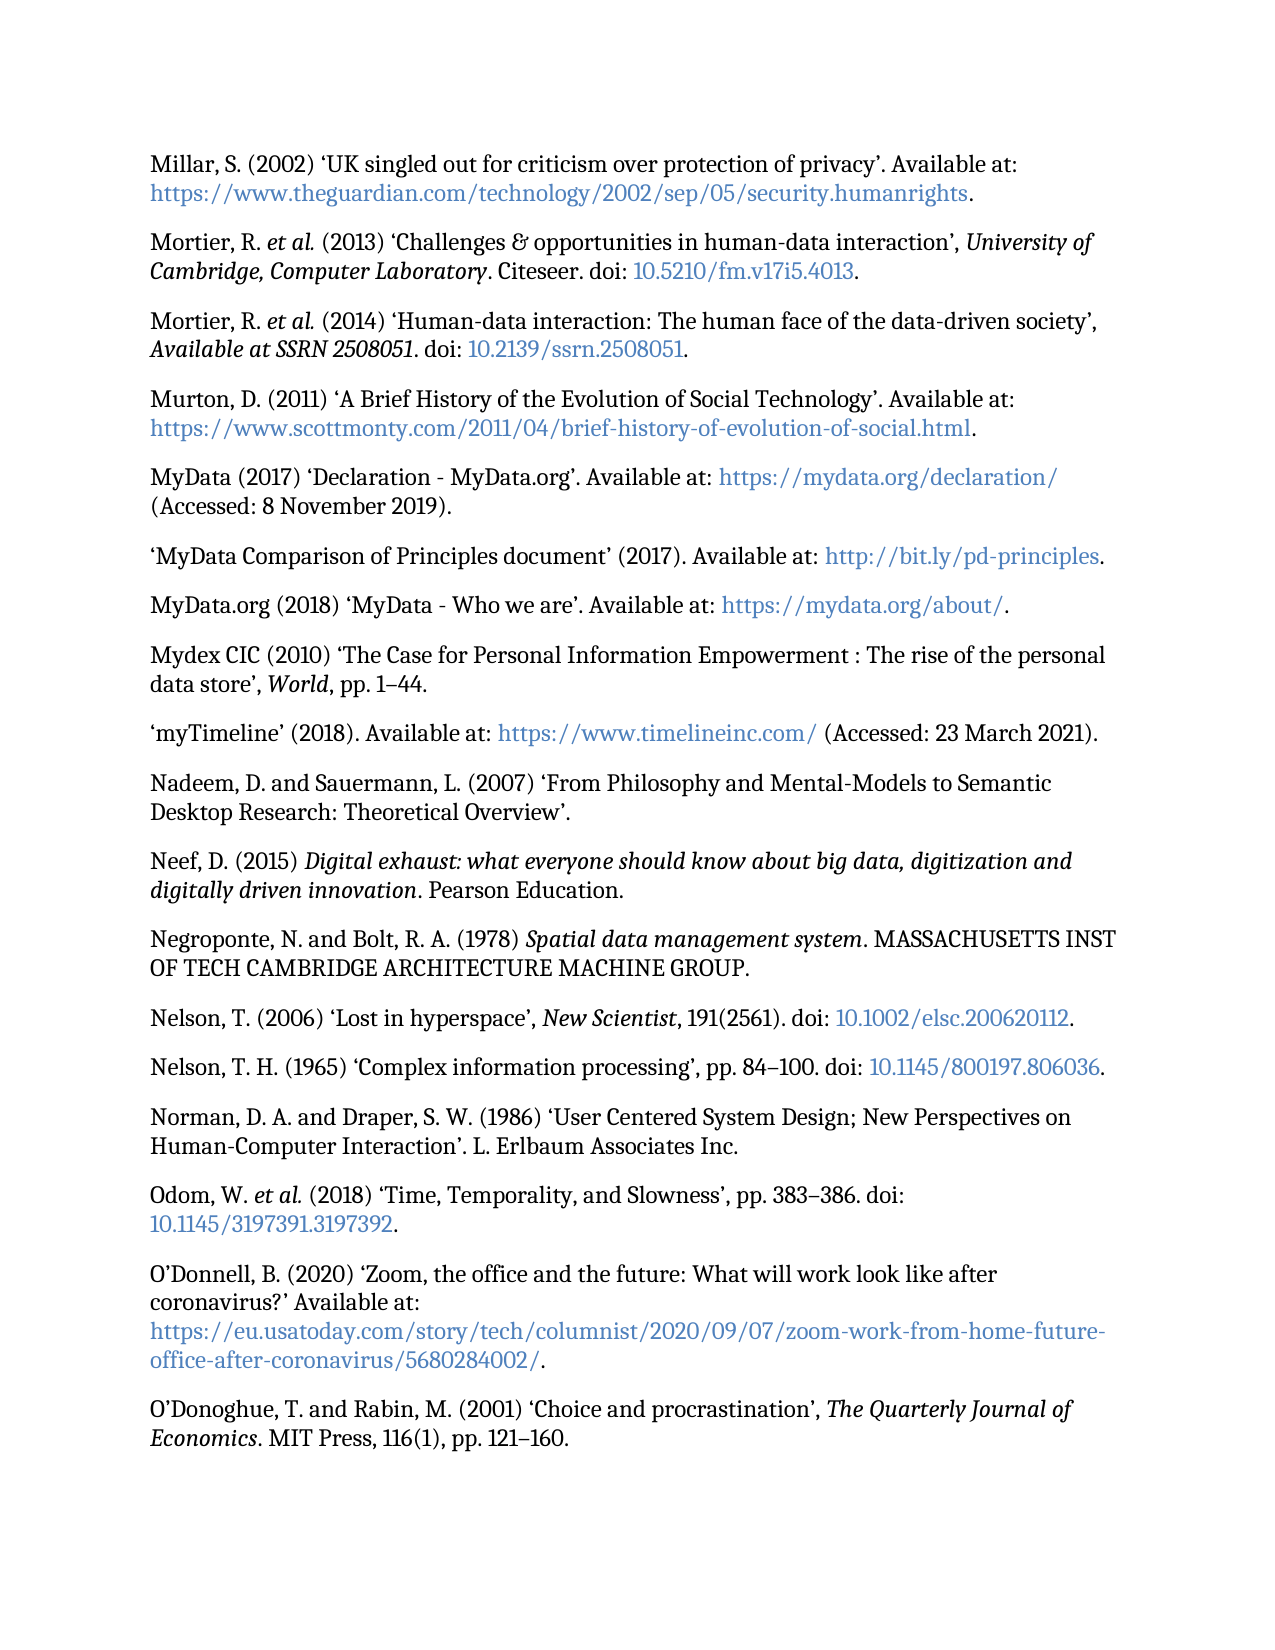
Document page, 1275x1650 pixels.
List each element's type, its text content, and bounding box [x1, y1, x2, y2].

text Norman, D. A. and Draper, S. W. (1986) ‘User Centered System Design; New Perspectives on Human-Computer Interaction’. L. Erlbaum Associates Inc. [150, 1103, 1125, 1160]
text MyData.org (2018) ‘MyData - Who we are’. Available at: https://mydata.org/about/. [150, 591, 1125, 620]
text Mortier, R. et al. (2013) ‘Challenges & opportunities in human-data interaction’, University of Cambridge, Computer Laboratory. Citeseer. doi: 10.5210/fm.v17i5.4013. [150, 228, 1125, 286]
text Odom, W. et al. (2018) ‘Time, Temporality, and Slowness’, pp. 383–386. doi: 10.1145/3197391.3197392. [150, 1181, 1125, 1239]
text Nelson, T. (2006) ‘Lost in hyperspace’, New Scientist, 191(2561). doi: 10.1002/elsc.200620112. [150, 1004, 1125, 1032]
text O’Donoghue, T. and Rabin, M. (2001) ‘Choice and procrastination’, The Quarterly Journal of Economics. MIT Press, 116(1), pp. 121–160. [150, 1395, 1125, 1453]
text Millar, S. (2002) ‘UK singled out for criticism over protection of privacy’. Available at: https://www.theguardian.com/technology/2002/sep/05/security.humanrights. [150, 150, 1125, 207]
text Mortier, R. et al. (2014) ‘Human-data interaction: The human face of the data-driven society’, Available at SSRN 2508051. doi: 10.2139/ssrn.2508051. [150, 307, 1125, 364]
text Nadeem, D. and Sauermann, L. (2007) ‘From Philosophy and Mental-Models to Semantic Desktop Research: Theoretical Overview’. [150, 769, 1125, 826]
text ‘myTimeline’ (2018). Available at: https://www.timelineinc.com/ (Accessed: 23 March 2021). [150, 719, 1125, 748]
text MyData (2017) ‘Declaration - MyData.org’. Available at: https://mydata.org/declaration/ (Accessed: 8 November 2019). [150, 463, 1125, 521]
text O’Donnell, B. (2020) ‘Zoom, the office and the future: What will work look like after coronavirus?’ Available at: https://eu.usatoday.com/story/tech/columnist/2020/09/07/zoom-work-from-home-future-office-after-coronavirus/5680284002/. [150, 1259, 1125, 1374]
text ‘MyData Comparison of Principles document’ (2017). Available at: http://bit.ly/pd-principles. [150, 542, 1125, 570]
text Murton, D. (2011) ‘A Brief History of the Evolution of Social Technology’. Available at: https://www.scottmonty.com/2011/04/brief-history-of-evolution-of-social.html. [150, 385, 1125, 442]
text Neef, D. (2015) Digital exhaust: what everyone should know about big data, digitization and digitally driven innovation. Pearson Education. [150, 847, 1125, 904]
text Mydex CIC (2010) ‘The Case for Personal Information Empowerment : The rise of the personal data store’, World, pp. 1–44. [150, 641, 1125, 698]
text Negroponte, N. and Bolt, R. A. (1978) Spatial data management system. MASSACHUSETTS INST OF TECH CAMBRIDGE ARCHITECTURE MACHINE GROUP. [150, 925, 1125, 983]
text Nelson, T. H. (1965) ‘Complex information processing’, pp. 84–100. doi: 10.1145/800197.806036. [150, 1053, 1125, 1082]
